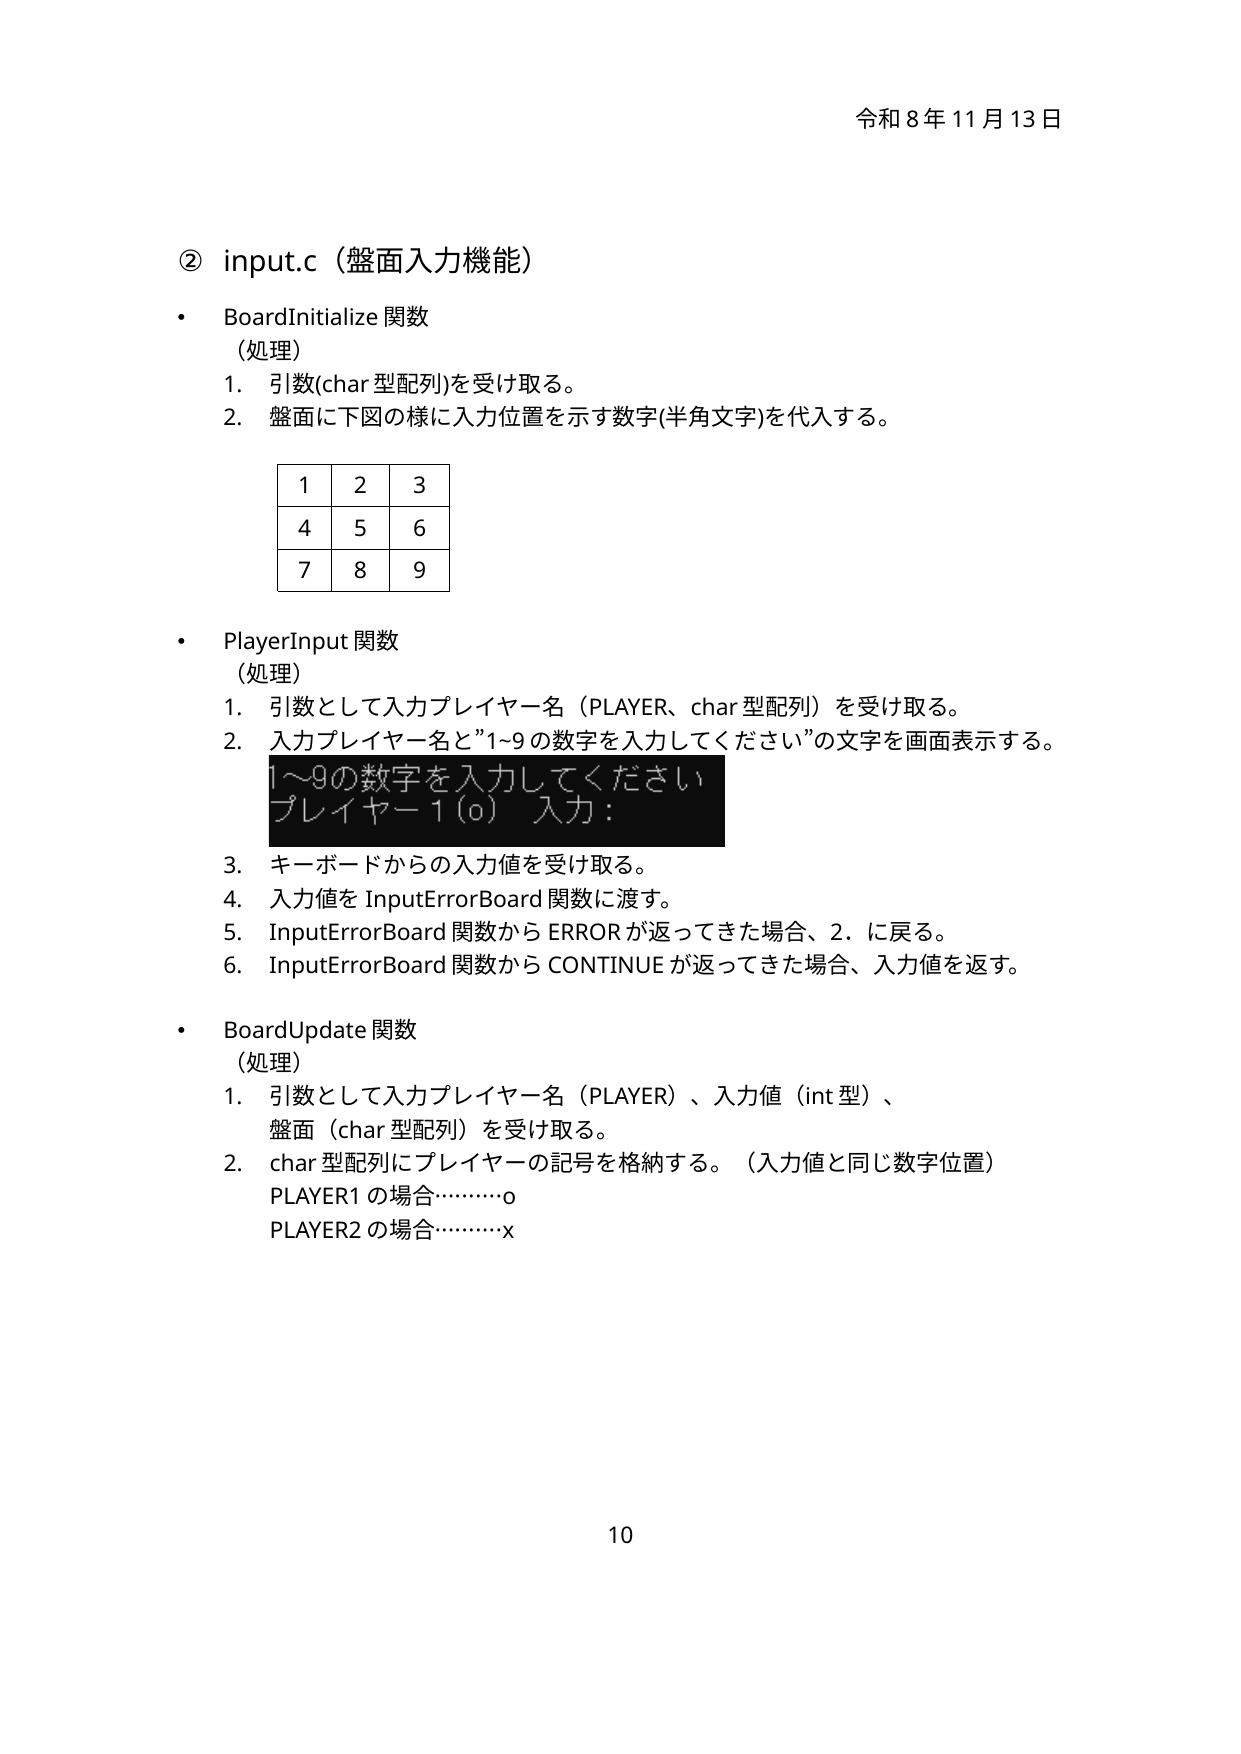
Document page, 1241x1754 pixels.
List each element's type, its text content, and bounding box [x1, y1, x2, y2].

table_cell 5 [332, 507, 389, 548]
table_cell 4 [278, 507, 331, 548]
list InputErrorBoard関数からCONTINUEが返ってきた場合、入力値を返す。 [223, 947, 1063, 980]
list （処理） [223, 332, 1063, 366]
list 盤面に下図の様に入力位置を示す数字(半角文字)を代入する。 [223, 399, 1063, 432]
list 引数(char型配列)を受け取る。 [223, 366, 1063, 399]
table_header 2 [332, 465, 389, 506]
list 引数として入力プレイヤー名（PLAYER）、入力値（int型）、 盤面（char型配列）を受け取る。 [223, 1078, 1063, 1145]
list input.c（盤面入力機能） [177, 238, 1063, 280]
list 引数として入力プレイヤー名（PLAYER、char型配列）を受け取る。 [223, 689, 1063, 722]
list （処理） [223, 1045, 1063, 1078]
list BoardUpdate関数 [177, 1012, 1063, 1045]
list InputErrorBoard関数からERRORが返ってきた場合、2．に戻る。 [223, 914, 1063, 947]
table_header 3 [390, 465, 449, 506]
table_cell 8 [332, 550, 389, 591]
list PlayerInput関数 [177, 623, 1063, 656]
table_header 1 [278, 465, 331, 506]
list 入力値をInputErrorBoard関数に渡す。 [223, 880, 1063, 914]
list 入力プレイヤー名と”1~9の数字を入力してください”の文字を画面表示する。 [223, 722, 1063, 756]
picture [268, 755, 725, 847]
table_cell 9 [390, 550, 449, 591]
list キーボードからの入力値を受け取る。 [223, 847, 1063, 880]
list （処理） [223, 656, 1063, 689]
table_cell 7 [278, 550, 331, 591]
list BoardInitialize関数 [177, 299, 1063, 332]
table_cell 6 [390, 507, 449, 548]
list char型配列にプレイヤーの記号を格納する。（入力値と同じ数字位置） PLAYER1の場合 o PLAYER2の場合 x [223, 1145, 1063, 1245]
